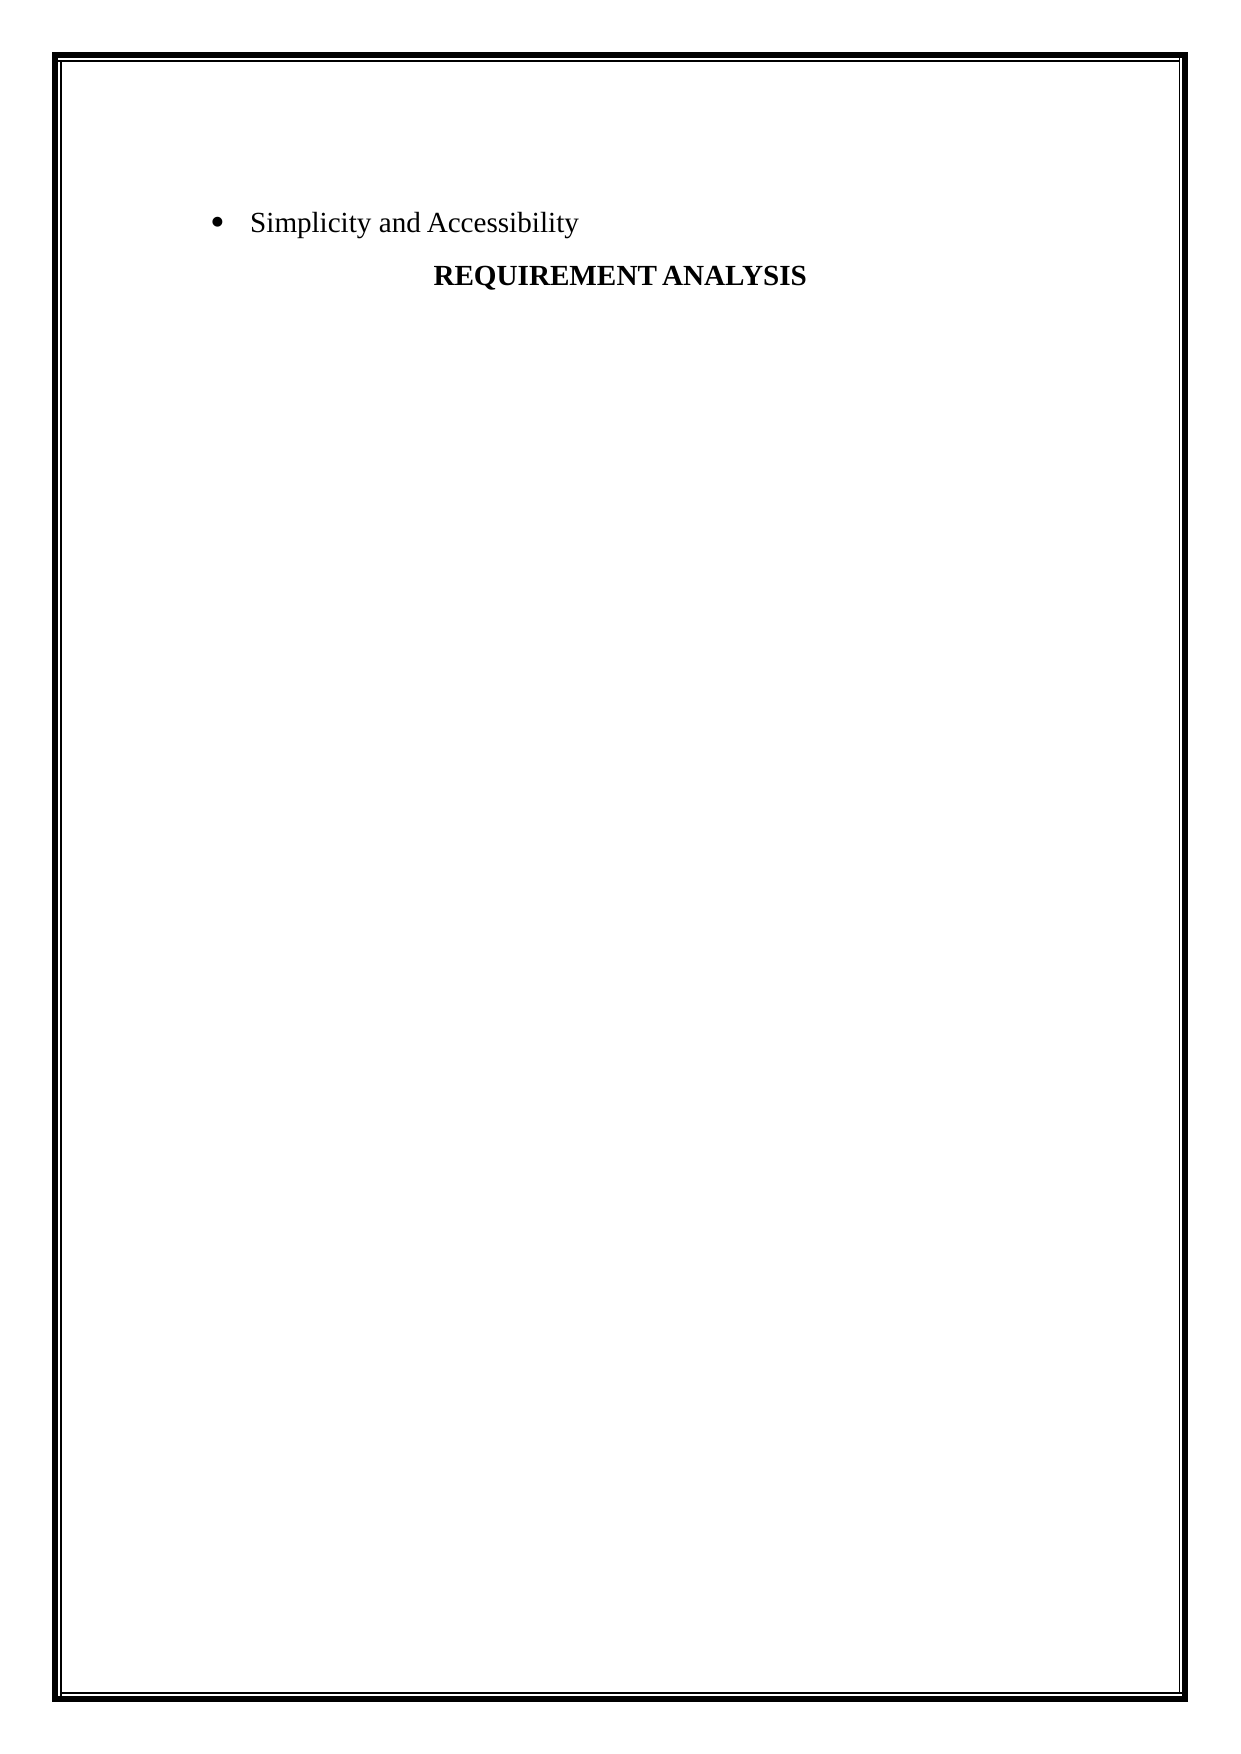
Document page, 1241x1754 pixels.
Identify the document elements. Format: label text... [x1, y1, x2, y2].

text REQUIREMENT ANALYSIS [175, 258, 1065, 291]
list Simplicity and Accessibility [212, 205, 1065, 238]
